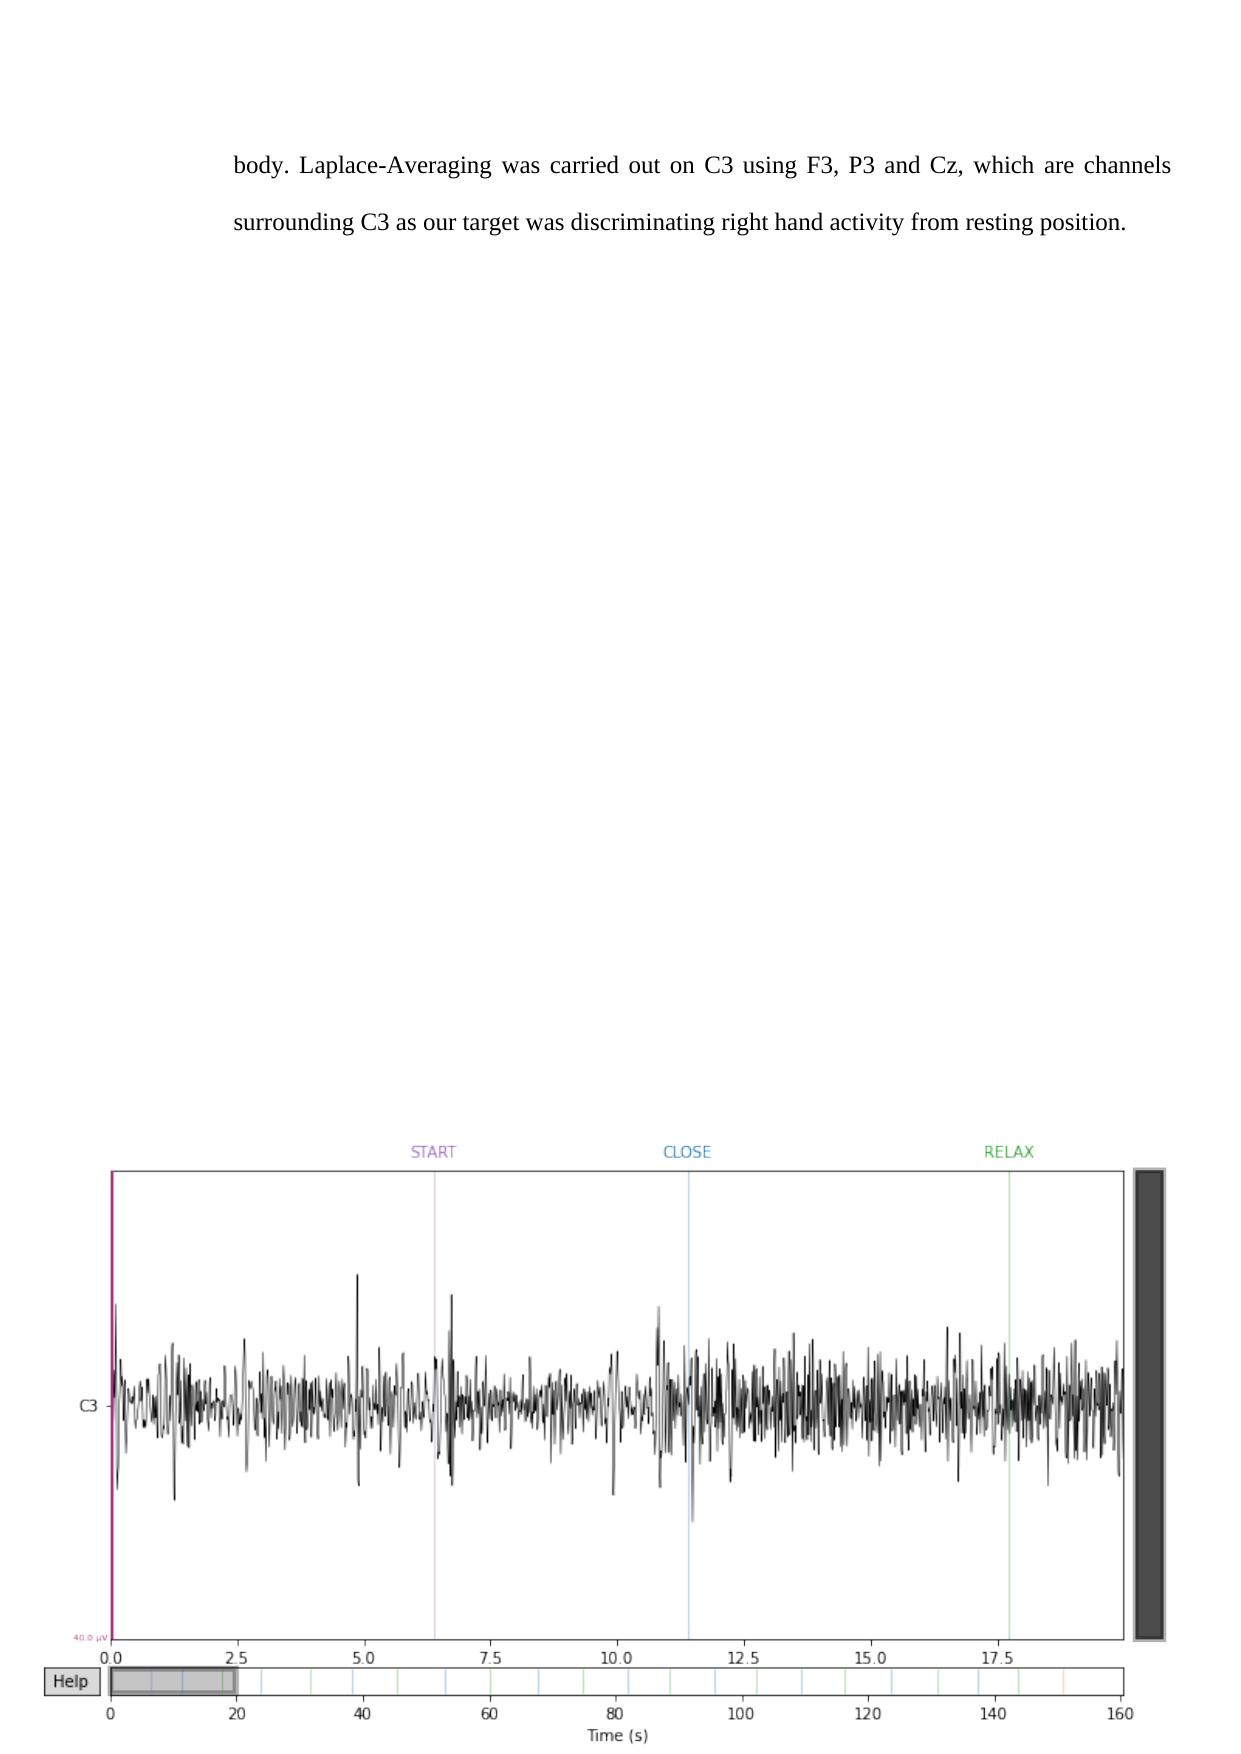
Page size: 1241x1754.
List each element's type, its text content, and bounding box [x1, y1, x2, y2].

picture [36, 1144, 1168, 1748]
